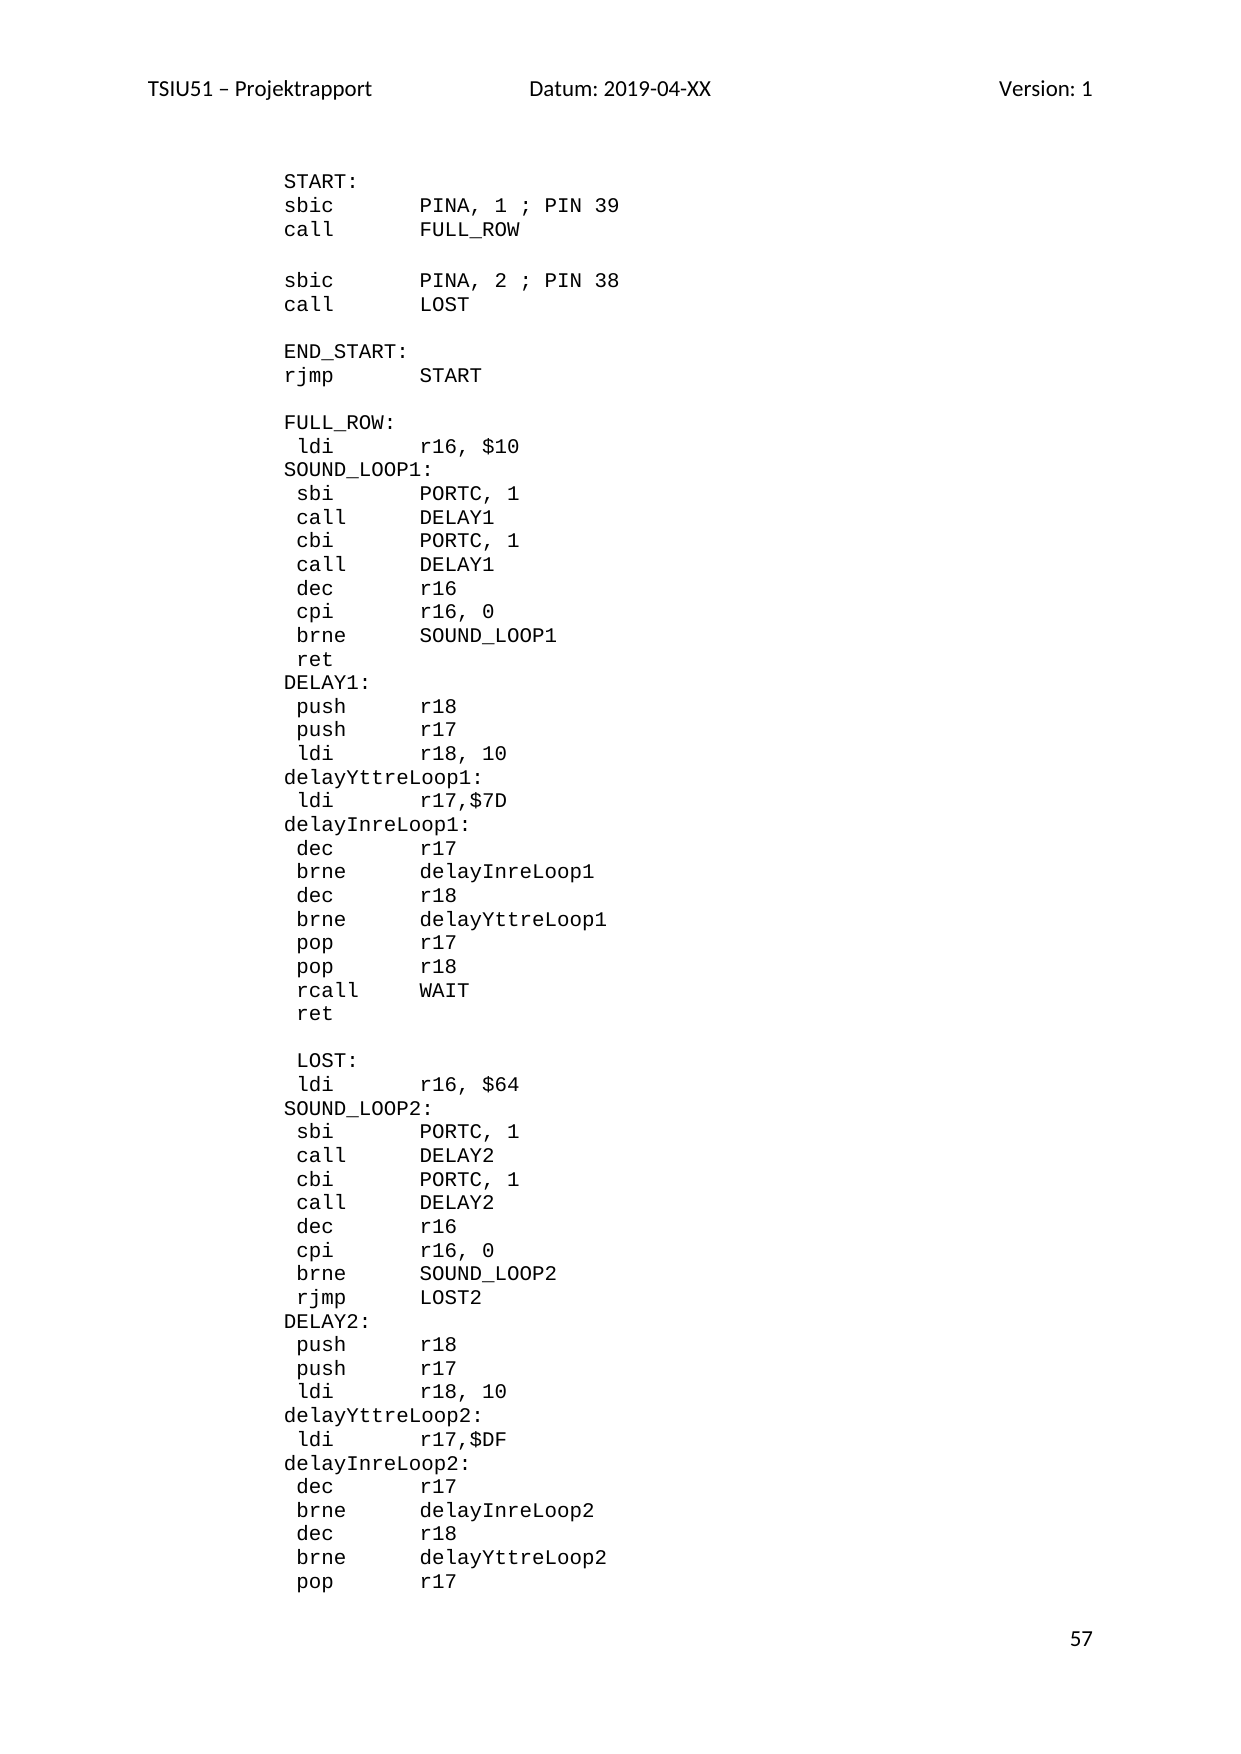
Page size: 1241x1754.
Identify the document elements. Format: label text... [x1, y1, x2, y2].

text dec r17 [148, 1476, 1093, 1500]
text cbi PORTC, 1 [148, 530, 1093, 554]
text call DELAY2 [148, 1145, 1093, 1169]
text ldi r16, $64 [148, 1074, 1093, 1098]
text call DELAY1 [148, 554, 1093, 578]
text ldi r16, $10 [148, 436, 1093, 459]
text push r17 [148, 719, 1093, 743]
text brne delayYttreLoop2 [148, 1547, 1093, 1571]
text call LOST [148, 294, 1093, 317]
text pop r18 [148, 956, 1093, 979]
text delayInreLoop2: [148, 1452, 1093, 1476]
text FULL_ROW: [148, 412, 1093, 436]
text delayYttreLoop1: [148, 767, 1093, 790]
text rjmp LOST2 [148, 1287, 1093, 1311]
text SOUND_LOOP2: [148, 1098, 1093, 1121]
text brne delayInreLoop1 [148, 861, 1093, 885]
text delayInreLoop1: [148, 814, 1093, 838]
text dec r18 [148, 885, 1093, 909]
text sbi PORTC, 1 [148, 483, 1093, 507]
text brne SOUND_LOOP1 [148, 625, 1093, 648]
text ldi r18, 10 [148, 743, 1093, 767]
text cbi PORTC, 1 [148, 1169, 1093, 1192]
text sbi PORTC, 1 [148, 1121, 1093, 1145]
text ldi r17,$DF [148, 1429, 1093, 1452]
text START: [148, 171, 1093, 195]
text delayYttreLoop2: [148, 1405, 1093, 1429]
text ret [148, 648, 1093, 672]
text ret [148, 1003, 1093, 1027]
text ldi r18, 10 [148, 1382, 1093, 1405]
text dec r16 [148, 1216, 1093, 1240]
text DELAY2: [148, 1311, 1093, 1334]
text push r17 [148, 1358, 1093, 1382]
text sbic PINA, 2 ; PIN 38 [148, 270, 1093, 294]
text dec r17 [148, 838, 1093, 861]
text dec r16 [148, 578, 1093, 601]
text brne delayInreLoop2 [148, 1500, 1093, 1523]
text brne SOUND_LOOP2 [148, 1263, 1093, 1287]
text pop r17 [148, 932, 1093, 956]
text push r18 [148, 696, 1093, 719]
text push r18 [148, 1334, 1093, 1358]
text DELAY1: [148, 672, 1093, 696]
text LOST: [148, 1051, 1093, 1074]
text rcall WAIT [148, 979, 1093, 1003]
text dec r18 [148, 1523, 1093, 1547]
text pop r17 [148, 1571, 1093, 1594]
text SOUND_LOOP1: [148, 459, 1093, 483]
text END_START: [148, 341, 1093, 365]
text ldi r17,$7D [148, 790, 1093, 814]
text call FULL_ROW [148, 218, 1093, 242]
text sbic PINA, 1 ; PIN 39 [148, 195, 1093, 218]
text cpi r16, 0 [148, 1240, 1093, 1263]
text call DELAY1 [148, 507, 1093, 530]
text call DELAY2 [148, 1192, 1093, 1216]
text cpi r16, 0 [148, 601, 1093, 625]
text rjmp START [148, 365, 1093, 388]
text brne delayYttreLoop1 [148, 909, 1093, 932]
